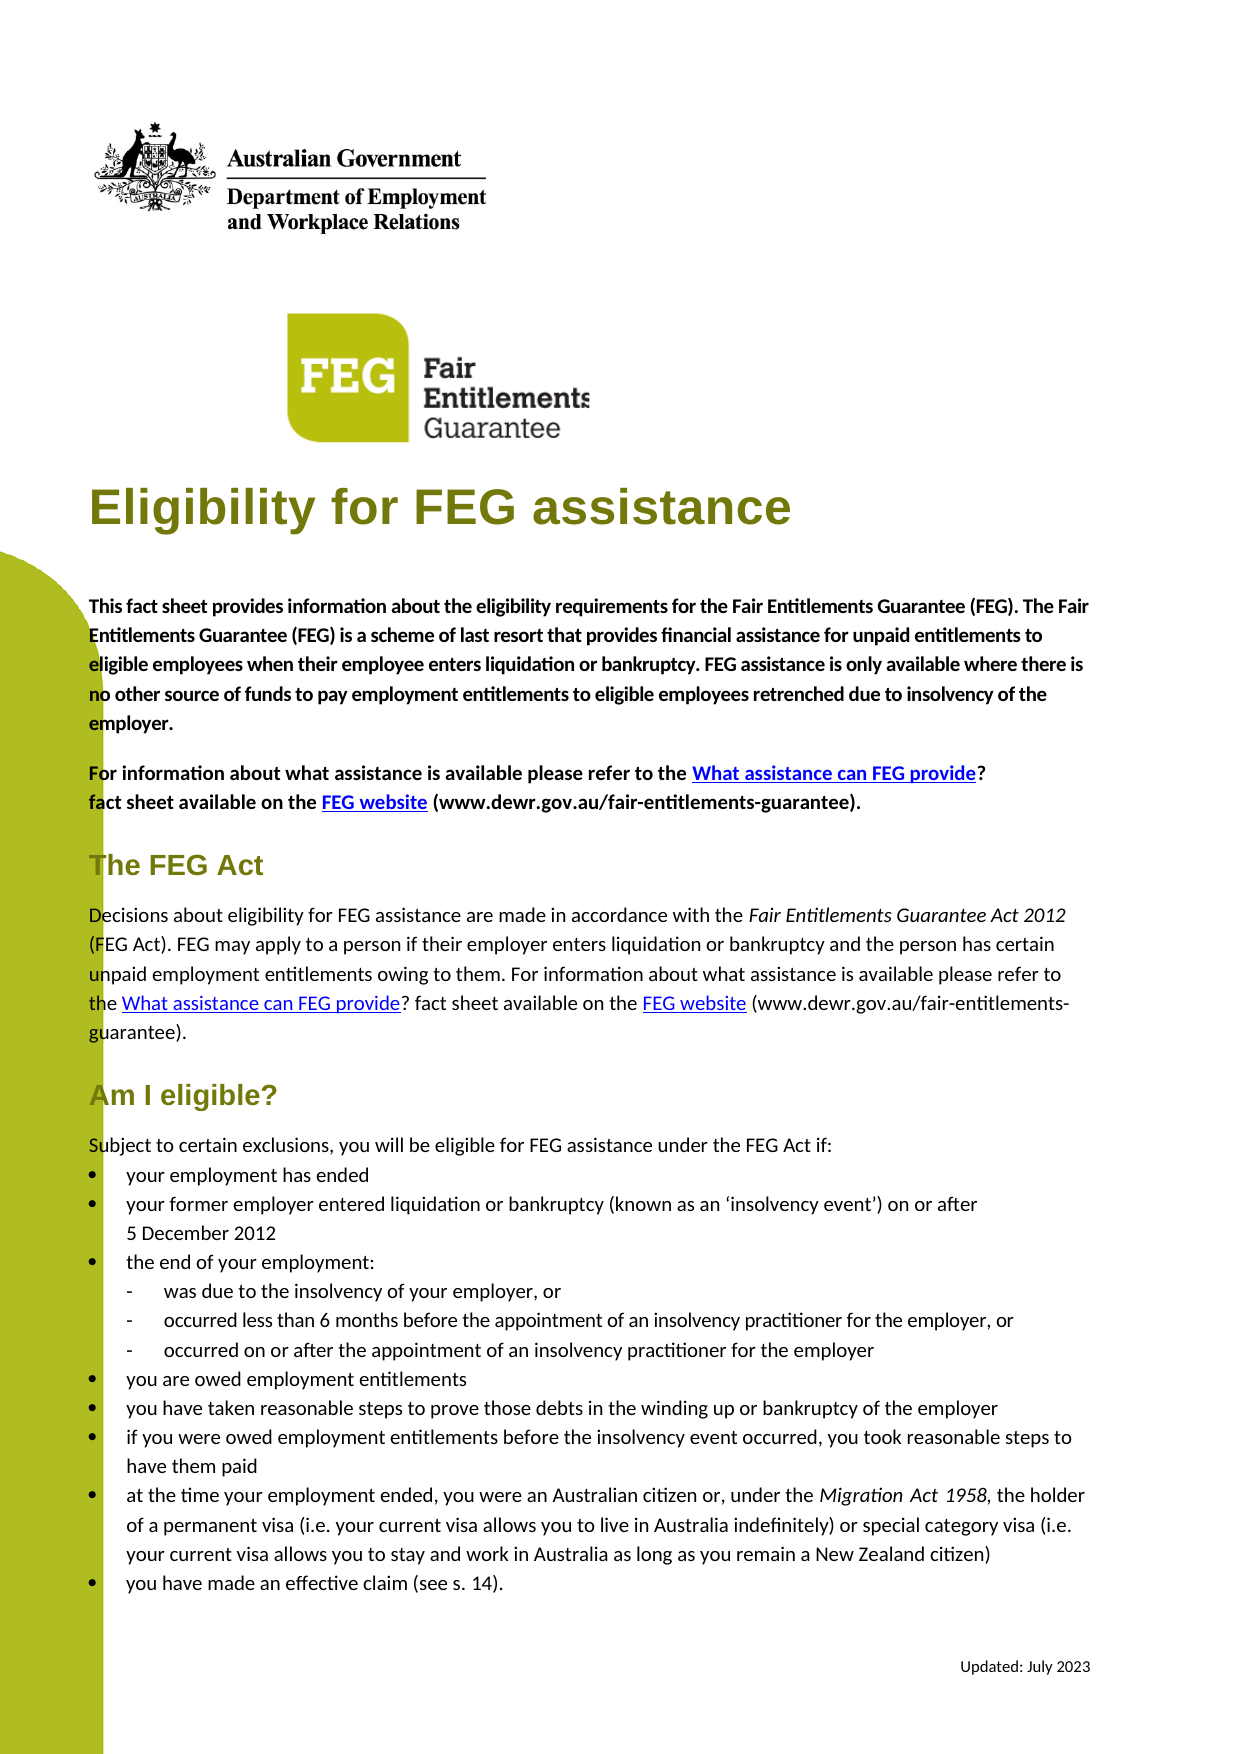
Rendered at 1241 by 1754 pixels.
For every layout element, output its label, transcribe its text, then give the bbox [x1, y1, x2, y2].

list occurred less than 6 months before the appointment of an insolvency practitioner for the employer, or [126, 1308, 1090, 1333]
list occurred on or after the appointment of an insolvency practitioner for the employer [126, 1337, 1090, 1362]
list at the time your employment ended, you were an Australian citizen or, under the Migration Act 1958, the holder of a permanent visa (i.e. your current visa allows you to live in Australia indefinitely) or special category visa (i.e. your current visa allows you to stay and work in Australia as long as you remain a New Zealand citizen) [89, 1483, 1090, 1566]
list was due to the insolvency of your employer, or [126, 1278, 1090, 1304]
picture [280, 305, 590, 453]
list your former employer entered liquidation or bankruptcy (known as an ‘insolvency event’) on or after 5 December 2012 [89, 1191, 1090, 1246]
picture [88, 115, 492, 240]
list you have taken reasonable steps to prove those debts in the winding up or bankruptcy of the employer [89, 1395, 1090, 1421]
subtitle Am I eligible? [89, 1082, 1090, 1112]
list if you were owed employment entitlements before the insolvency event occurred, you took reasonable steps to have them paid [89, 1424, 1090, 1479]
subtitle The FEG Act [89, 852, 1090, 882]
list you have made an effective claim (see s. 14). [89, 1570, 1090, 1596]
list you are owed employment entitlements [89, 1366, 1090, 1391]
list the end of your employment: [89, 1249, 1090, 1275]
list your employment has ended [89, 1162, 1090, 1187]
text For information about what assistance is available please refer to the What assistance can FEG provide? fact sheet available on the FEG website (www.dewr.gov.au/fair-entitlements-guarantee). [89, 760, 1090, 814]
picture [0, 525, 141, 1754]
text Decisions about eligibility for FEG assistance are made in accordance with the Fair Entitlements Guarantee Act 2012 (FEG Act). FEG may apply to a person if their employer enters liquidation or bankruptcy and the person has certain unpaid employment entitlements owing to them. For information about what assistance is available please refer to the What assistance can FEG provide? fact sheet available on the FEG website (www.dewr.gov.au/fair-entitlements-guarantee). [89, 902, 1090, 1044]
text This fact sheet provides information about the eligibility requirements for the Fair Entitlements Guarantee (FEG). The Fair Entitlements Guarantee (FEG) is a scheme of last resort that provides financial assistance for unpaid entitlements to eligible employees when their employee enters liquidation or bankruptcy. FEG assistance is only available where there is no other source of funds to pay employment entitlements to eligible employees retrenched due to insolvency of the employer. [89, 593, 1090, 735]
text Subject to certain exclusions, you will be eligible for FEG assistance under the FEG Act if: [89, 1133, 1090, 1158]
title Eligibility for FEG assistance [89, 477, 1090, 535]
